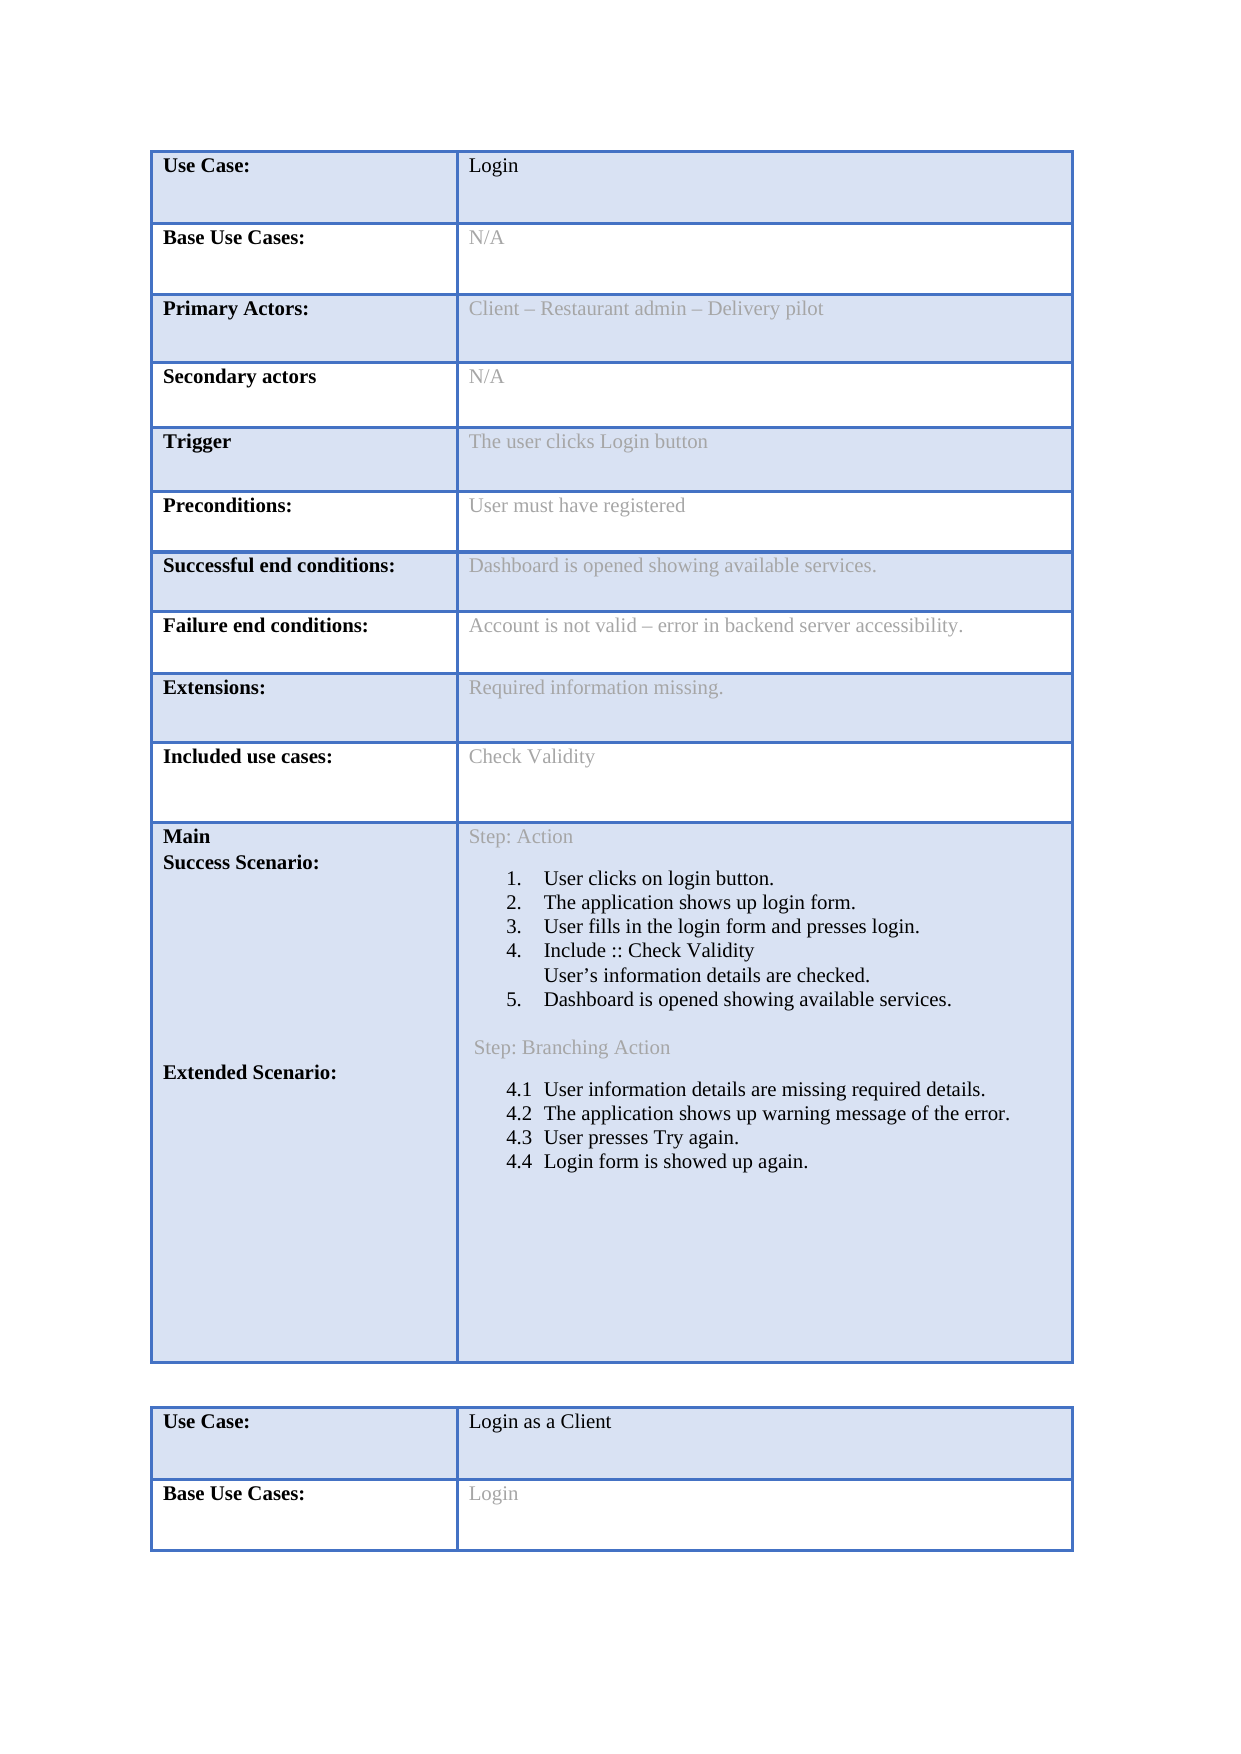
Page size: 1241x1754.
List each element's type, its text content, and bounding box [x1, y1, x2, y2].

table_header Login as a Client [459, 1409, 1071, 1478]
table_cell Failure end conditions: [153, 613, 456, 672]
table_header Use Case: [153, 153, 456, 222]
table_cell N/A [459, 225, 1071, 293]
table_cell Primary Actors: [153, 296, 456, 361]
table_cell Check Validity [459, 744, 1071, 821]
table_cell Extensions: [153, 675, 456, 741]
table_cell Secondary actors [153, 364, 456, 426]
table_cell Account is not valid – error in backend server accessibility. [459, 613, 1071, 672]
table_header Login [459, 153, 1071, 222]
table_cell Preconditions: [153, 493, 456, 550]
table_header Use Case: [153, 1409, 456, 1478]
table_cell The user clicks Login button [459, 429, 1071, 490]
table_cell Dashboard is opened showing available services. [459, 554, 1071, 610]
table_cell Trigger [153, 429, 456, 490]
table_cell Client – Restaurant admin – Delivery pilot [459, 296, 1071, 361]
table_cell Main Success Scenario: Extended Scenario: [153, 824, 456, 1361]
table_cell User must have registered [459, 493, 1071, 550]
table_cell Successful end conditions: [153, 554, 456, 610]
table_cell Login [459, 1481, 1071, 1549]
table_cell Step: Action User clicks on login button. The application shows up login form. User fills in the login form and presses login. Include :: Check Validity User’s information details are checked. Dashboard is opened showing available services. Step: Branching Action User information details are missing required details. The application shows up warning message of the error. User presses Try again. Login form is showed up again. [459, 824, 1071, 1361]
table_cell Required information missing. [459, 675, 1071, 741]
table_cell Base Use Cases: [153, 225, 456, 293]
table_cell Base Use Cases: [153, 1481, 456, 1549]
table_cell Included use cases: [153, 744, 456, 821]
table_cell N/A [459, 364, 1071, 426]
